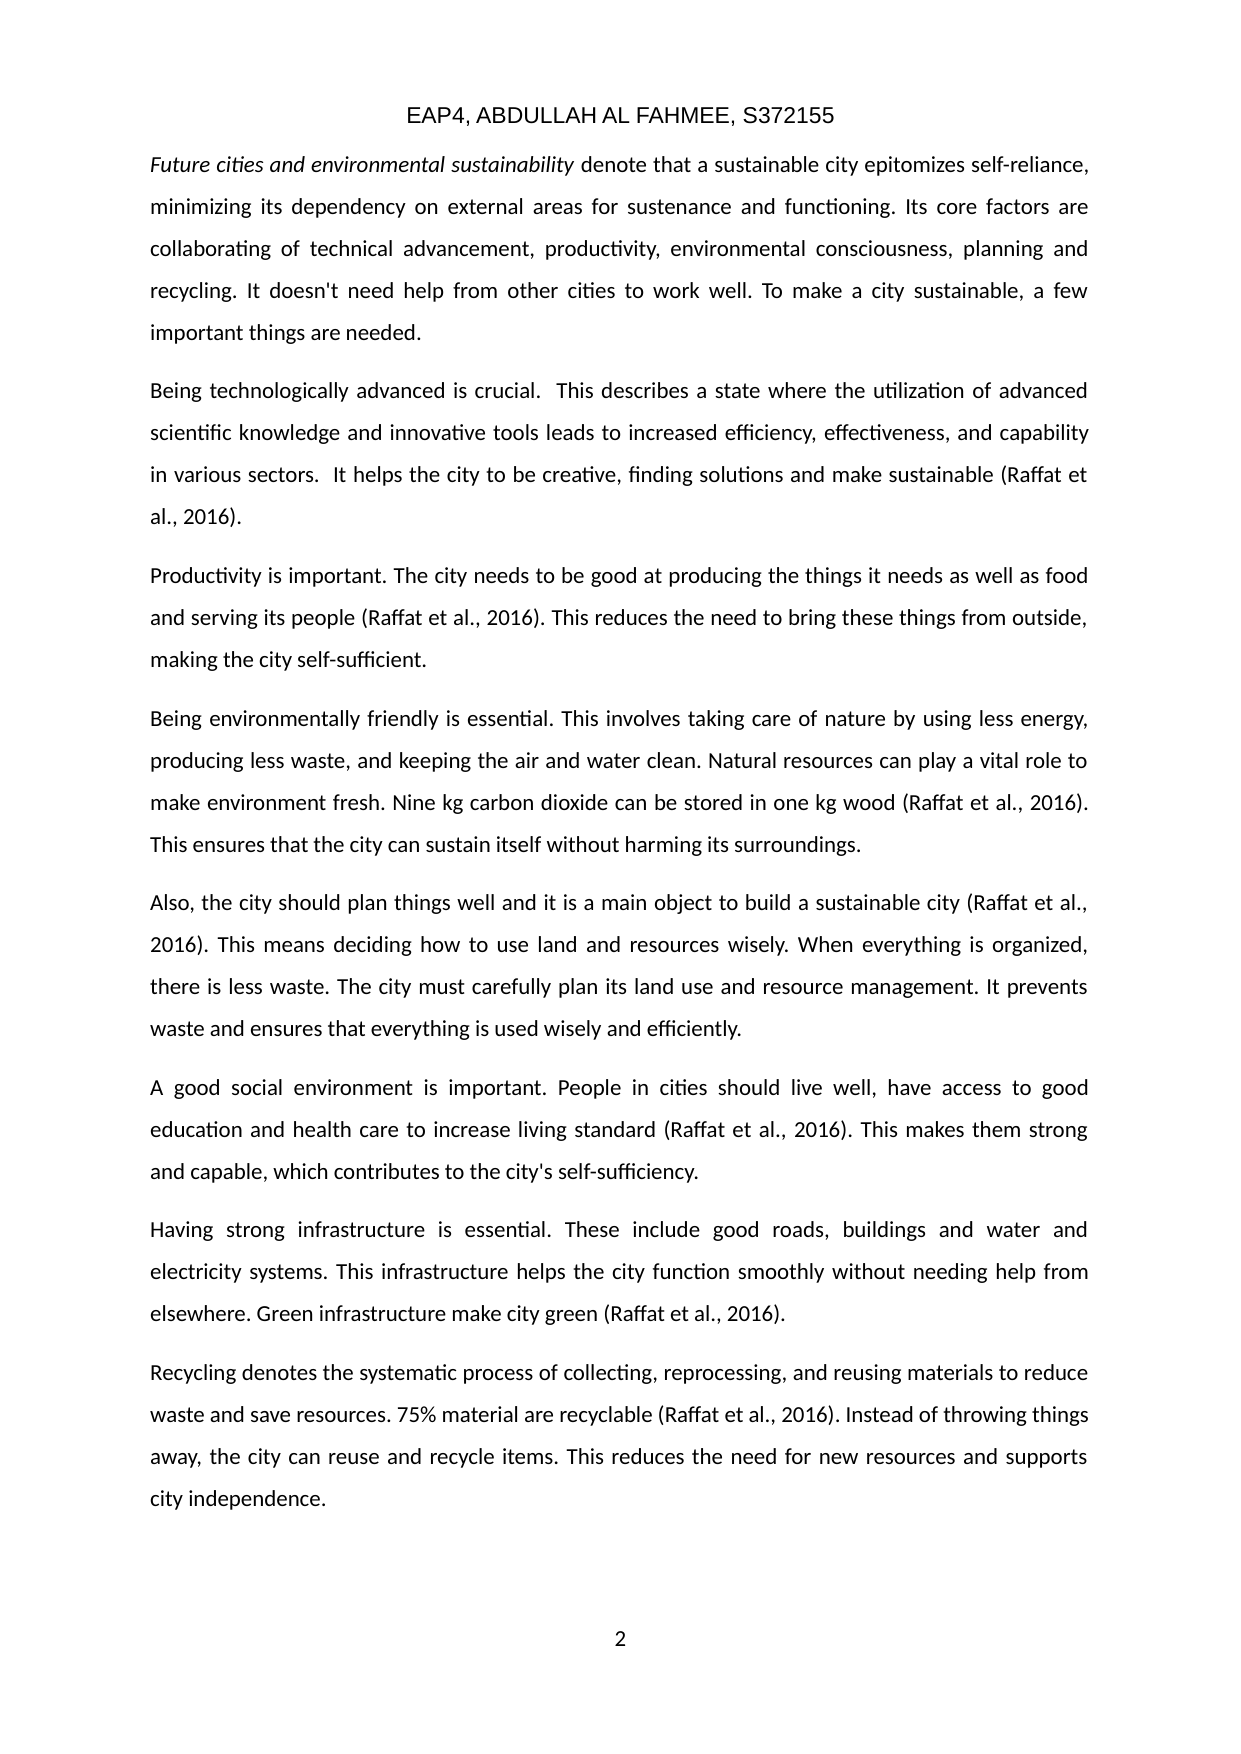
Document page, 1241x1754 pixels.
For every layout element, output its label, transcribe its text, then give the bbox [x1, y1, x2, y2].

text A good social environment is important. People in cities should live well, have access to good education and health care to increase living standard (Raffat et al., 2016). This makes them strong and capable, which contributes to the city's self-sufficiency. [150, 1073, 1090, 1185]
text Future cities and environmental sustainability denote that a sustainable city epitomizes self-reliance, minimizing its dependency on external areas for sustenance and functioning. Its core factors are collaborating of technical advancement, productivity, environmental consciousness, planning and recycling. It doesn't need help from other cities to work well. To make a city sustainable, a few important things are needed. [150, 150, 1090, 346]
text Recycling denotes the systematic process of collecting, reprocessing, and reusing materials to reduce waste and save resources. 75% material are recyclable (Raffat et al., 2016). Instead of throwing things away, the city can reuse and recycle items. This reduces the need for new resources and supports city independence. [150, 1358, 1090, 1512]
text Productivity is important. The city needs to be good at producing the things it needs as well as food and serving its people (Raffat et al., 2016). This reduces the need to bring these things from outside, making the city self-sufficient. [150, 561, 1090, 673]
text Being technologically advanced is crucial. This describes a state where the utilization of advanced scientific knowledge and innovative tools leads to increased efficiency, effectiveness, and capability in various sectors. It helps the city to be creative, finding solutions and make sustainable (Raffat et al., 2016). [150, 377, 1090, 531]
text Being environmentally friendly is essential. This involves taking care of nature by using less energy, producing less waste, and keeping the air and water clean. Natural resources can play a vital role to make environment fresh. Nine kg carbon dioxide can be stored in one kg wood (Raffat et al., 2016). This ensures that the city can sustain itself without harming its surroundings. [150, 704, 1090, 858]
text Having strong infrastructure is essential. These include good roads, buildings and water and electricity systems. This infrastructure helps the city function smoothly without needing help from elsewhere. Green infrastructure make city green (Raffat et al., 2016). [150, 1216, 1090, 1327]
text Also, the city should plan things well and it is a main object to build a sustainable city (Raffat et al., 2016). This means deciding how to use land and resources wisely. When everything is organized, there is less waste. The city must carefully plan its land use and resource management. It prevents waste and ensures that everything is used wisely and efficiently. [150, 888, 1090, 1042]
